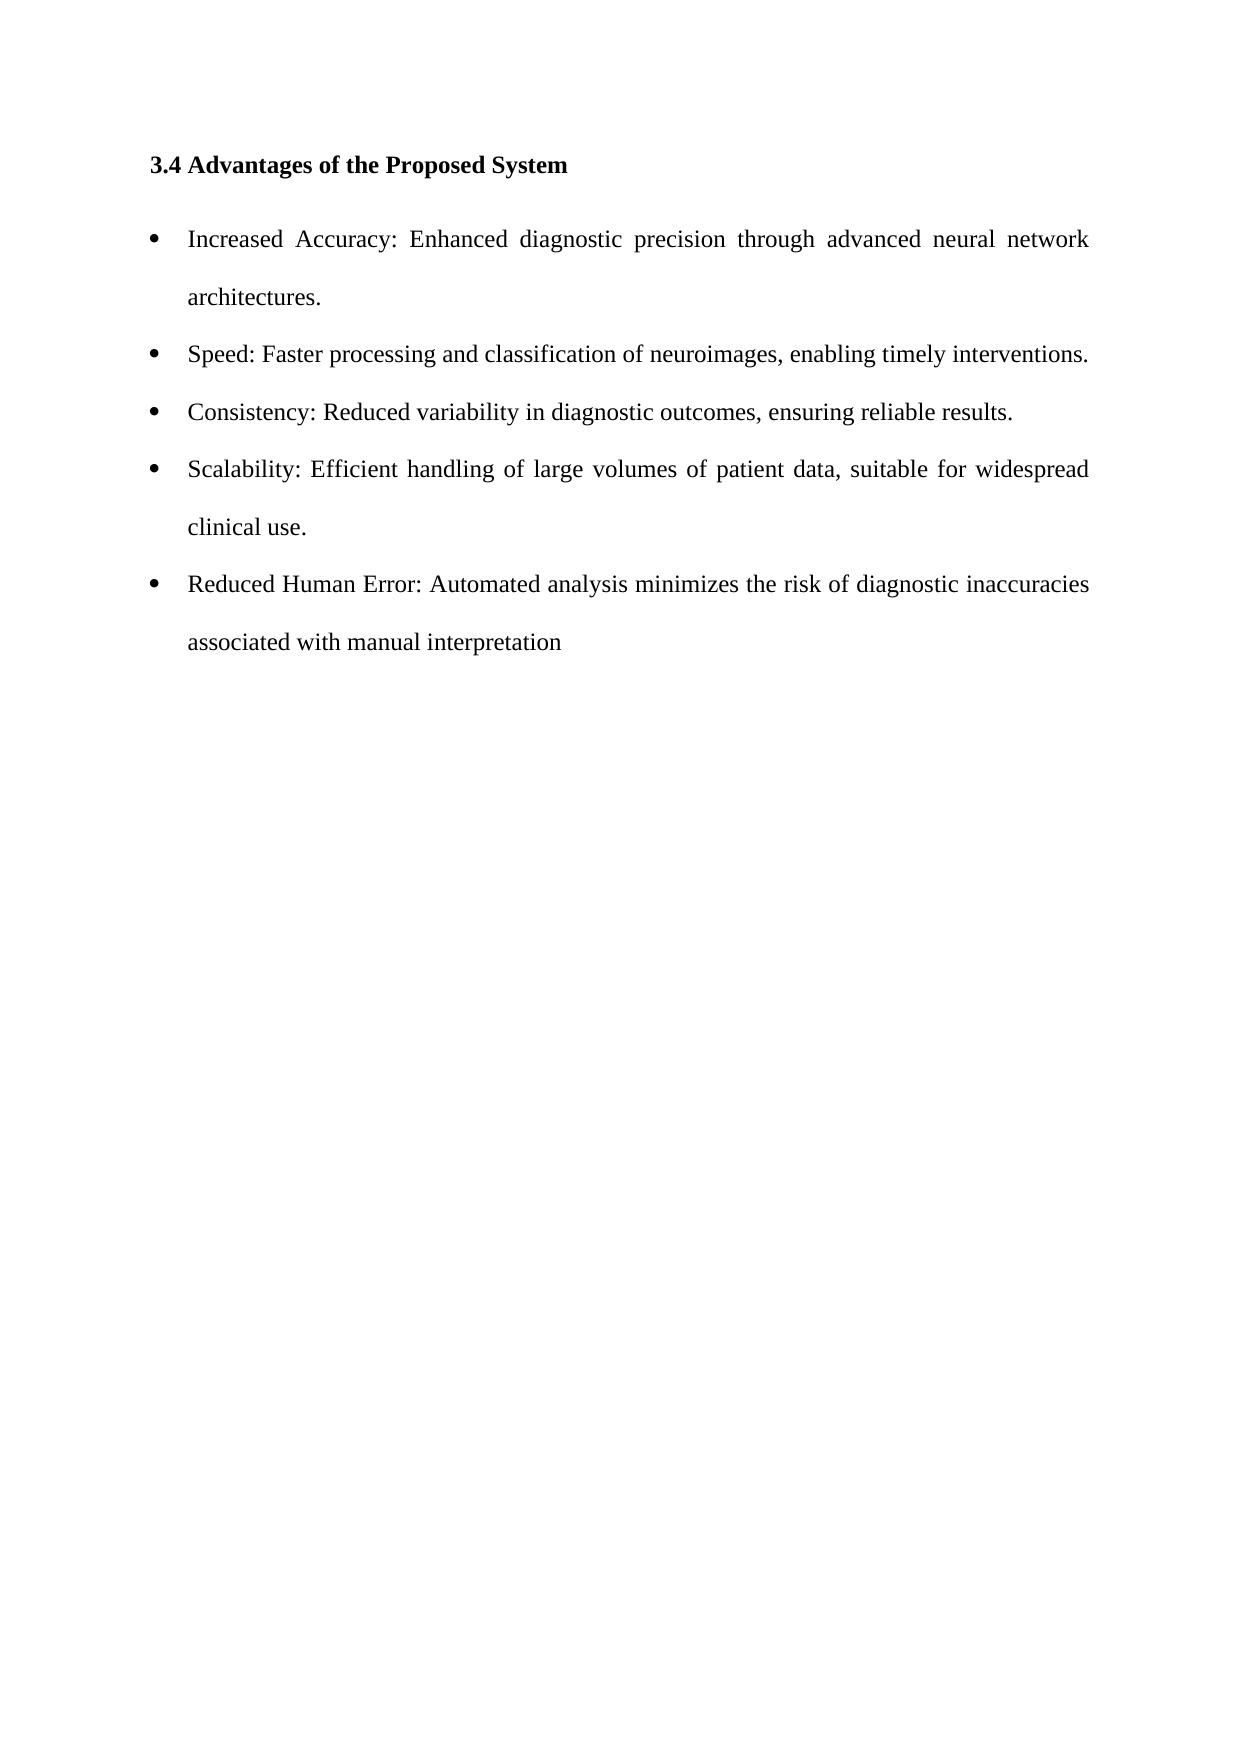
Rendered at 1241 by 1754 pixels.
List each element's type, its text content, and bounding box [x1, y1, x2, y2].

list Consistency: Reduced variability in diagnostic outcomes, ensuring reliable results. [150, 397, 1090, 425]
text 3.4 Advantages of the Proposed System [150, 150, 1090, 179]
list Increased Accuracy: Enhanced diagnostic precision through advanced neural network architectures. [150, 224, 1090, 310]
list Speed: Faster processing and classification of neuroimages, enabling timely interventions. [150, 339, 1090, 368]
list Reduced Human Error: Automated analysis minimizes the risk of diagnostic inaccuracies associated with manual interpretation [150, 569, 1090, 655]
list Scalability: Efficient handling of large volumes of patient data, suitable for widespread clinical use. [150, 454, 1090, 540]
